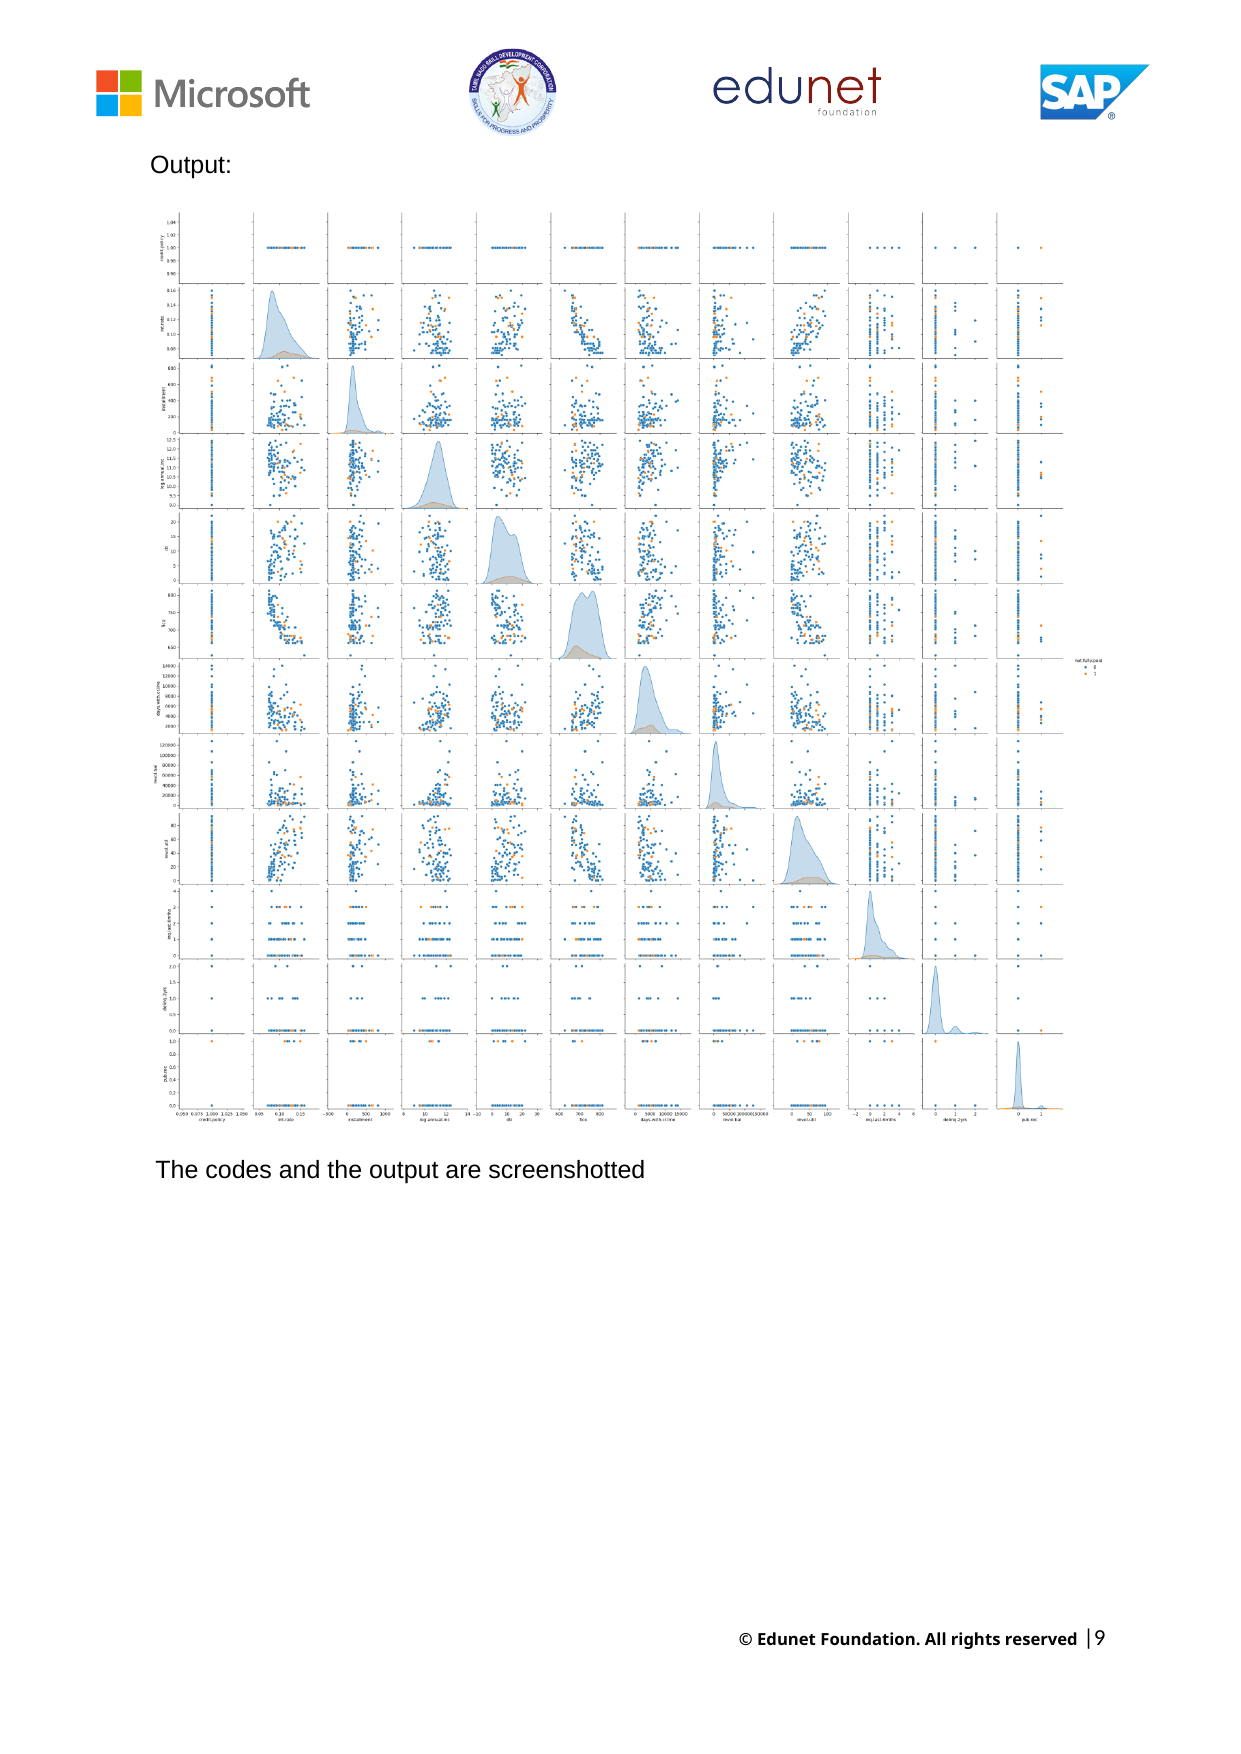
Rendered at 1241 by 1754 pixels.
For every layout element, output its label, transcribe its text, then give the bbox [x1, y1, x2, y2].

picture [91, 65, 316, 121]
text The codes and the output are screenshotted [150, 1156, 1105, 1184]
picture [1039, 63, 1151, 121]
picture [150, 209, 1106, 1125]
picture [466, 45, 558, 137]
text Output: [150, 150, 1105, 179]
picture [706, 60, 889, 122]
